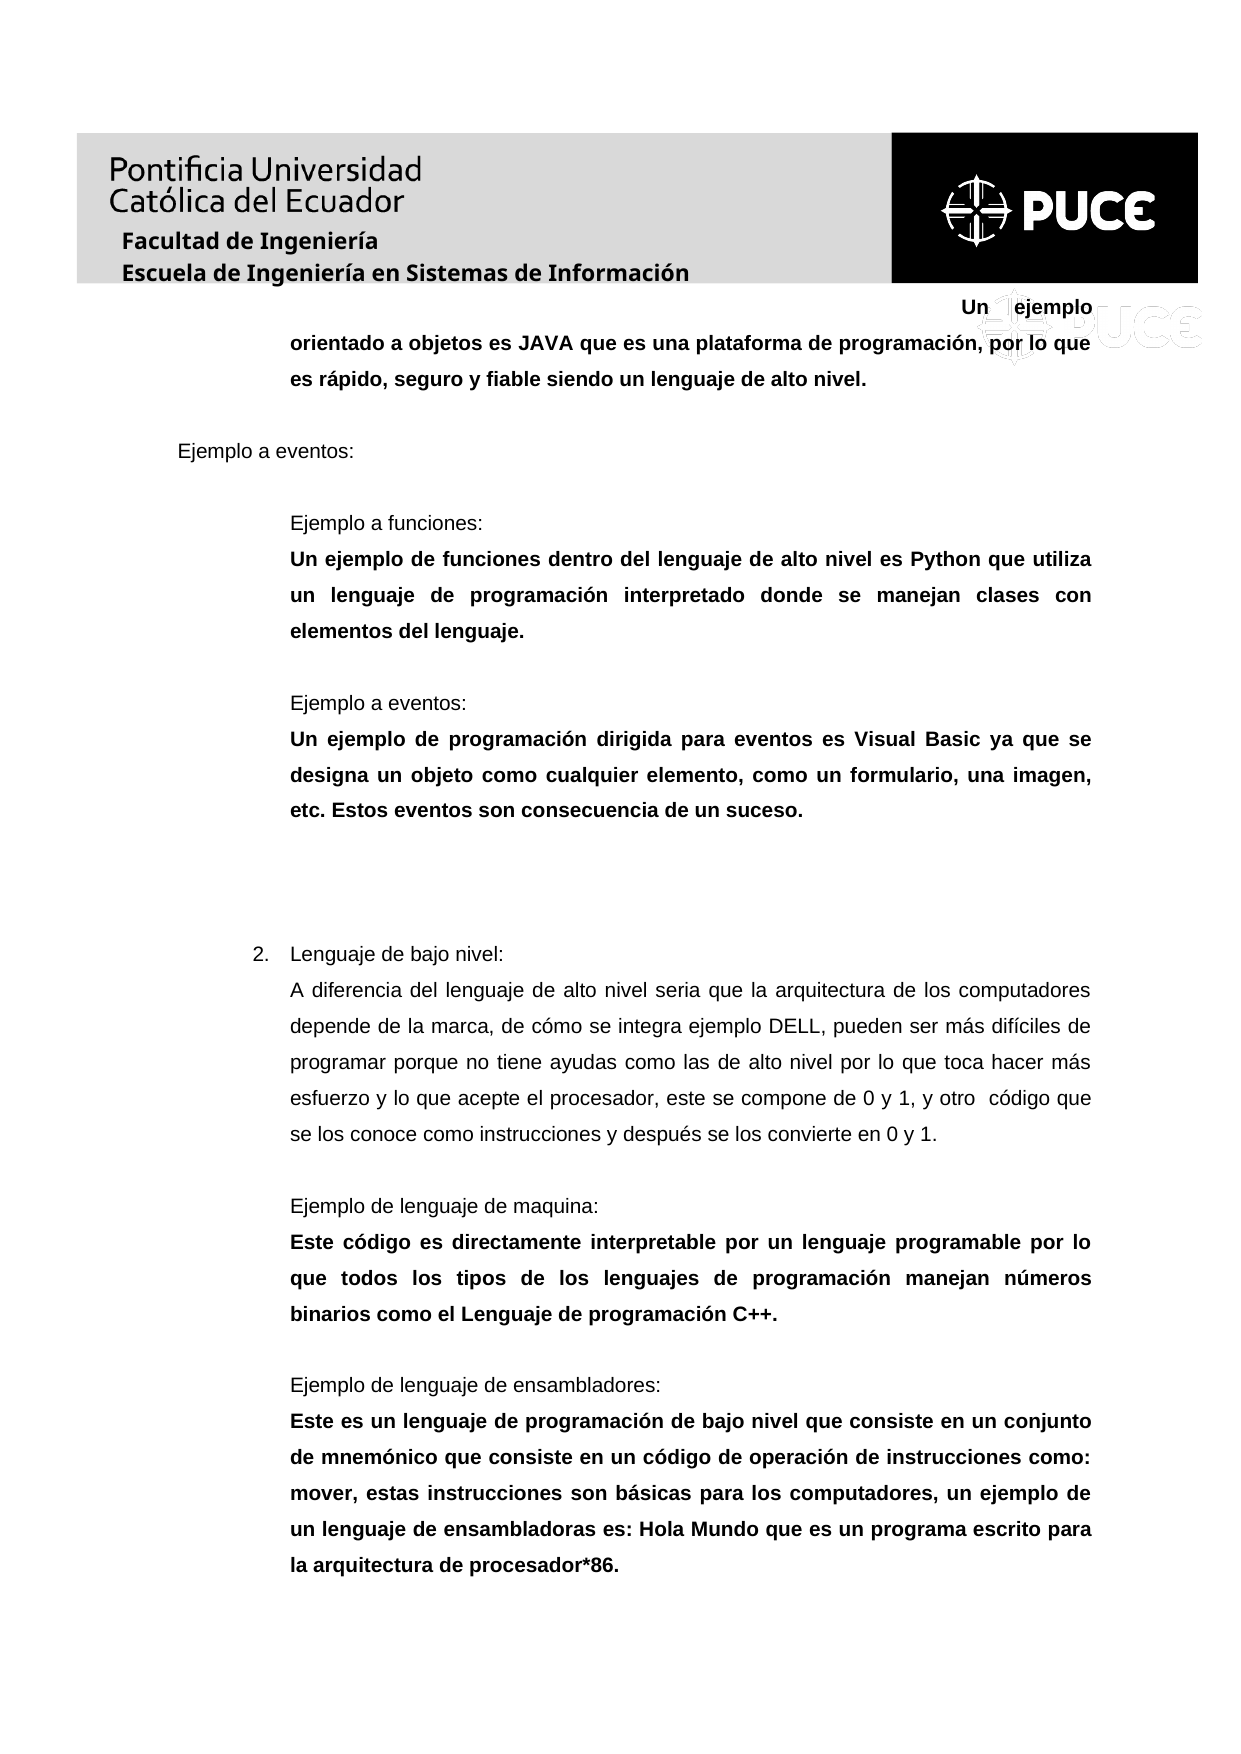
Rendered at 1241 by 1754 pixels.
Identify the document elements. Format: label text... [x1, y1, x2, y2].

list A diferencia del lenguaje de alto nivel seria que la arquitectura de los computadores depende de la marca, de cómo se integra ejemplo DELL, pueden ser más difíciles de programar porque no tiene ayudas como las de alto nivel por lo que toca hacer más esfuerzo y lo que acepte el procesador, este se compone de 0 y 1, y otro código que se los conoce como instrucciones y después se los convierte en 0 y 1. [290, 978, 1092, 1146]
text Ejemplo a eventos: [177, 439, 1092, 463]
picture [109, 153, 423, 214]
list Este es un lenguaje de programación de bajo nivel que consiste en un conjunto de mnemónico que consiste en un código de operación de instrucciones como: mover, estas instrucciones son básicas para los computadores, un ejemplo de un lenguaje de ensambladoras es: Hola Mundo que es un programa escrito para la arquitectura de procesador*86. [290, 1409, 1092, 1577]
list Ejemplo a funciones: [290, 511, 1092, 535]
list Lenguaje de bajo nivel: [252, 942, 1092, 966]
list Ejemplo de lenguaje de ensambladores: [290, 1373, 1092, 1397]
list Este código es directamente interpretable por un lenguaje programable por lo que todos los tipos de los lenguajes de programación manejan números binarios como el Lenguaje de programación C++. [290, 1229, 1092, 1325]
list Un ejemplo orientado a objetos es JAVA que es una plataforma de programación, por lo que es rápido, seguro y fiable siendo un lenguaje de alto nivel. [290, 160, 1092, 391]
list Ejemplo de lenguaje de maquina: [290, 1194, 1092, 1218]
list Ejemplo a eventos: [290, 691, 1092, 714]
list Un ejemplo de programación dirigida para eventos es Visual Basic ya que se designa un objeto como cualquier elemento, como un formulario, una imagen, etc. Estos eventos son consecuencia de un suceso. [290, 726, 1092, 822]
picture [940, 142, 1155, 278]
picture [977, 255, 1202, 398]
list Un ejemplo de funciones dentro del lenguaje de alto nivel es Python que utiliza un lenguaje de programación interpretado donde se manejan clases con elementos del lenguaje. [290, 547, 1092, 643]
